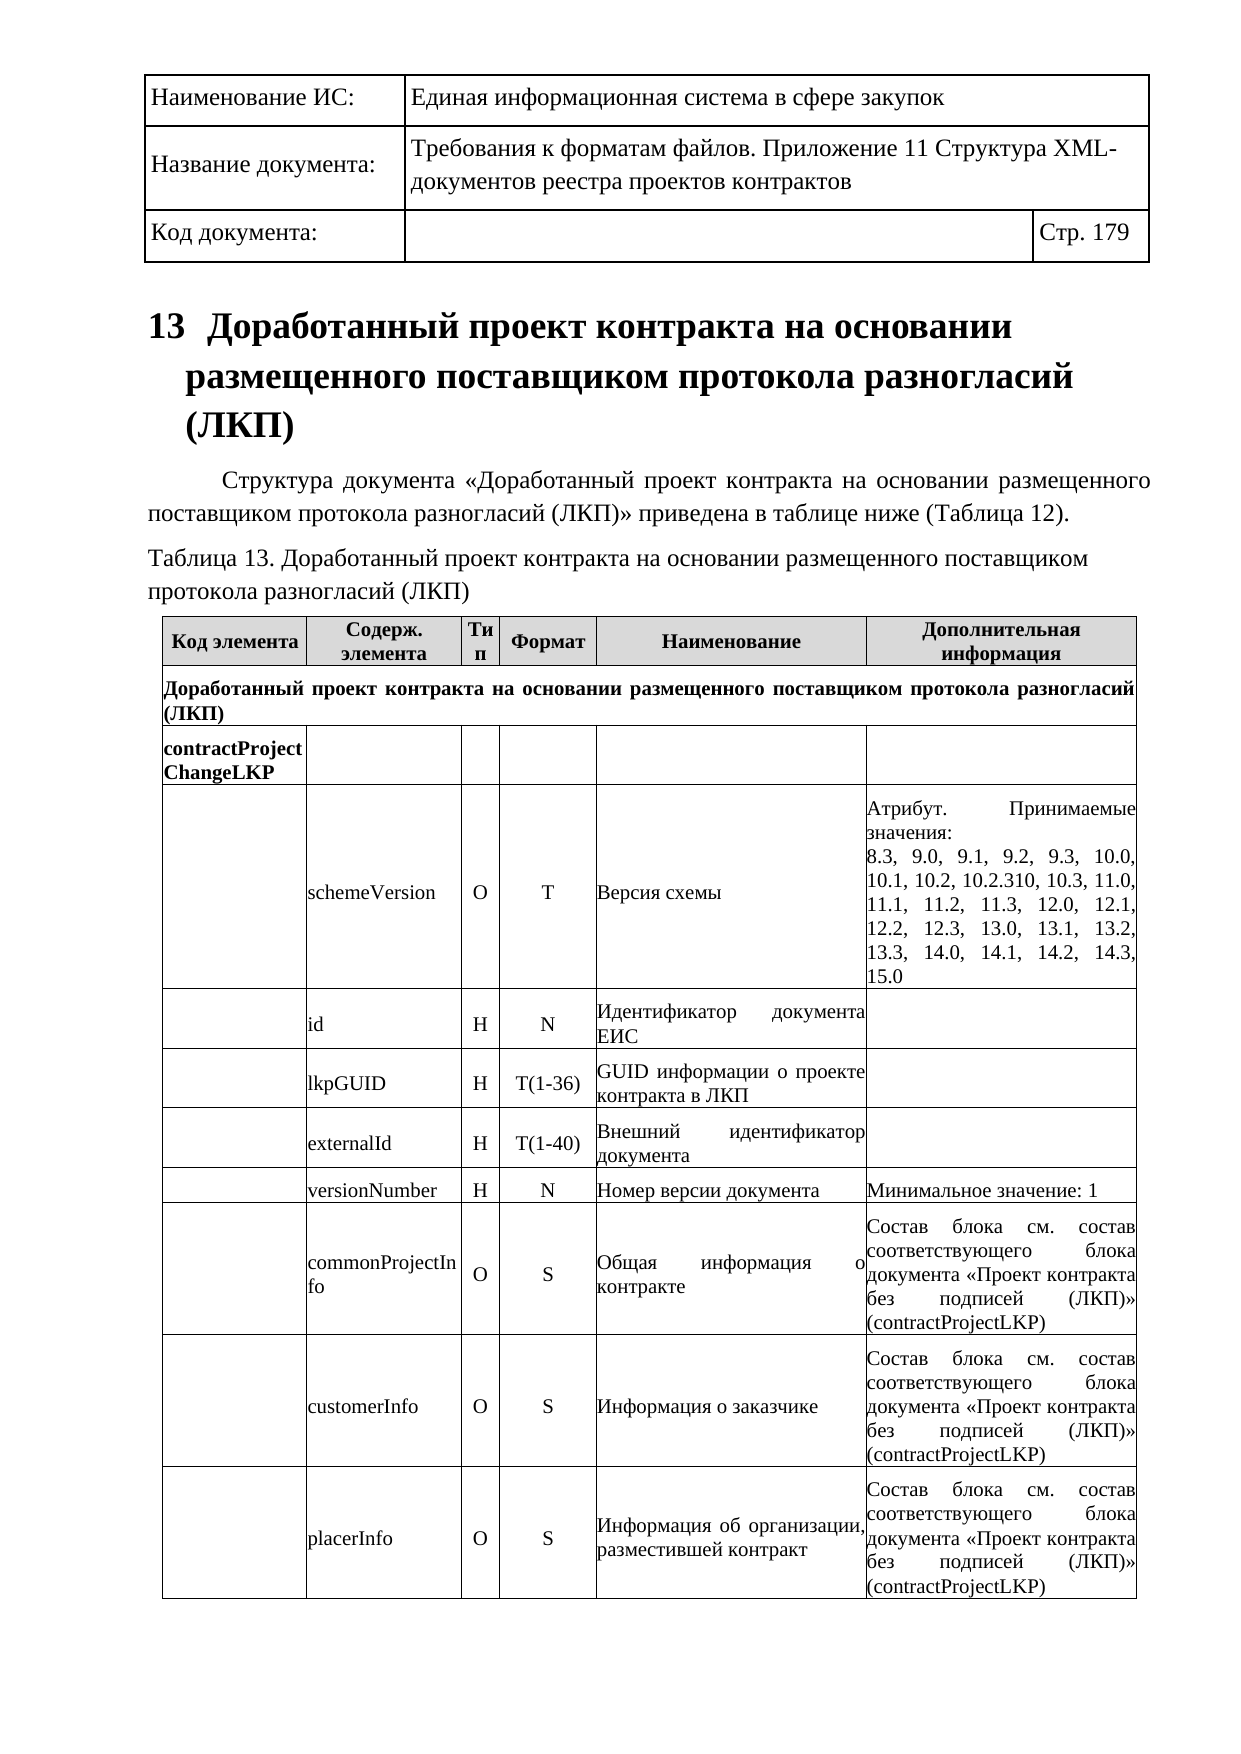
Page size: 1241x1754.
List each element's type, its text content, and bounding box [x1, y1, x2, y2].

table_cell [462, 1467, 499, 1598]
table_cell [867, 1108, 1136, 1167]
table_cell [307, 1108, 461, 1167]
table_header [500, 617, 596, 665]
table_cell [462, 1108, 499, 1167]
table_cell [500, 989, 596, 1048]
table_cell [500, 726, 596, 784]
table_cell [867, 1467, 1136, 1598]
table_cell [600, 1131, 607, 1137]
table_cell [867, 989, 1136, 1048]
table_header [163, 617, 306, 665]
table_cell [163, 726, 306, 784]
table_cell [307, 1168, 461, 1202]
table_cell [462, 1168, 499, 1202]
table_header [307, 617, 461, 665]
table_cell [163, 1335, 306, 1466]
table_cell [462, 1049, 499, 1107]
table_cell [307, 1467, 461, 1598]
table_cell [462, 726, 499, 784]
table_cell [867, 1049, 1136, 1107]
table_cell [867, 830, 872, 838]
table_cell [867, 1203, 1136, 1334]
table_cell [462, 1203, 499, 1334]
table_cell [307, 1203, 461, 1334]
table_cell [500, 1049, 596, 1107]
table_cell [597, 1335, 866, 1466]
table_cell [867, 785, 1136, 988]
text Таблица 13. Доработанный проект контракта на основании размещенного поставщиком протокола разногласий (ЛКП) [148, 543, 1152, 605]
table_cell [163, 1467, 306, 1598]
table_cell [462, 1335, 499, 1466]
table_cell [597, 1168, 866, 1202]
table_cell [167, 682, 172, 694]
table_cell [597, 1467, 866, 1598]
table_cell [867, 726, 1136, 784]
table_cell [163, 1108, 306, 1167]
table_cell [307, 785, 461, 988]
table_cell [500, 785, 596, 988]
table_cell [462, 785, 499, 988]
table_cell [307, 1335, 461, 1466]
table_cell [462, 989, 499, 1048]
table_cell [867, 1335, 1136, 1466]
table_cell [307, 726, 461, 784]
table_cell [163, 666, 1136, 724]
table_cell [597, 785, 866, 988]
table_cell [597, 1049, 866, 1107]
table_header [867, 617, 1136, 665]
subtitle Доработанный проект контракта на основании размещенного поставщиком протокола разногласий (ЛКП) [148, 304, 1152, 446]
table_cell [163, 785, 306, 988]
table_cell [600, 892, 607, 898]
text Структура документа «Доработанный проект контракта на основании размещенного поставщиком протокола разногласий (ЛКП)» приведена в таблице ниже (Таблица 12). [148, 465, 1152, 527]
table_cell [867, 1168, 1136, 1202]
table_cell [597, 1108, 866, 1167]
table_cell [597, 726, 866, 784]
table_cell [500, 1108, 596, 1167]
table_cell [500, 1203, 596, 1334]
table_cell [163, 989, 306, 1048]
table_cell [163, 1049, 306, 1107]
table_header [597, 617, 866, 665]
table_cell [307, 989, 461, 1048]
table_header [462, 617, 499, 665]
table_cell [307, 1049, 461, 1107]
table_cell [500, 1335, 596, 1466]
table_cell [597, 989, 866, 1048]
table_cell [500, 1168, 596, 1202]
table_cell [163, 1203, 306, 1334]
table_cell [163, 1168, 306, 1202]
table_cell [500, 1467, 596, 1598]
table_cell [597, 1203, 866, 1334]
